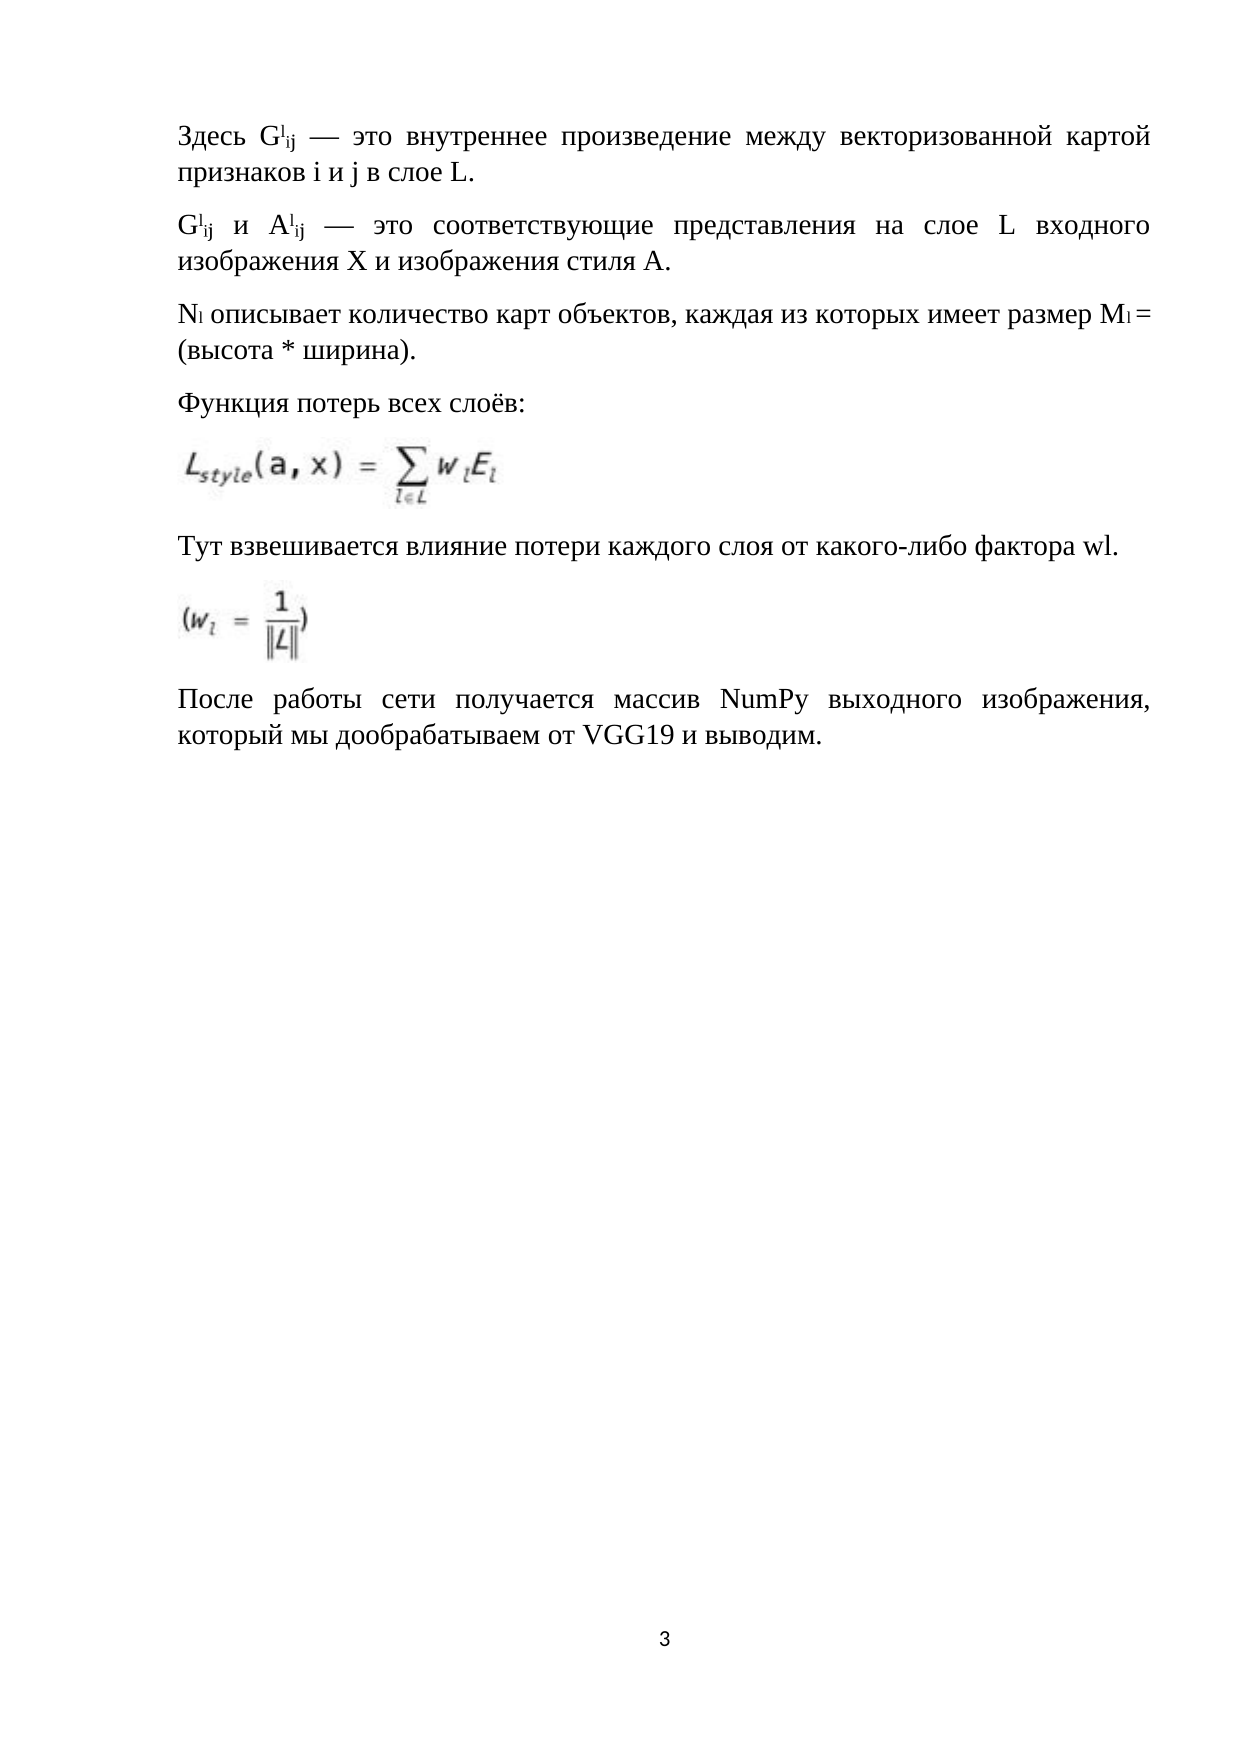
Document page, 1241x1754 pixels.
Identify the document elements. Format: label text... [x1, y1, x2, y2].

text После работы сети получается массив NumPy выходного изображения, который мы дообрабатываем от VGG19 и выводим. [177, 681, 1152, 751]
text Функция потерь всех слоёв: [177, 385, 1152, 418]
picture [177, 580, 315, 663]
text Gˡᵢⱼ и Aˡᵢⱼ — это соответствующие представления на слое L входного изображения X и изображения стиля A. [177, 207, 1152, 277]
text Тут взвешивается влияние потери каждого слоя от какого-либо фактора wl. [177, 528, 1152, 561]
picture [177, 437, 504, 509]
text Здесь Gˡᵢⱼ — это внутреннее произведение между векторизованной картой признаков i и j в слое L. [177, 118, 1152, 188]
text Nl описывает количество карт объектов, каждая из которых имеет размер Ml = (высота * ширина). [177, 296, 1152, 366]
